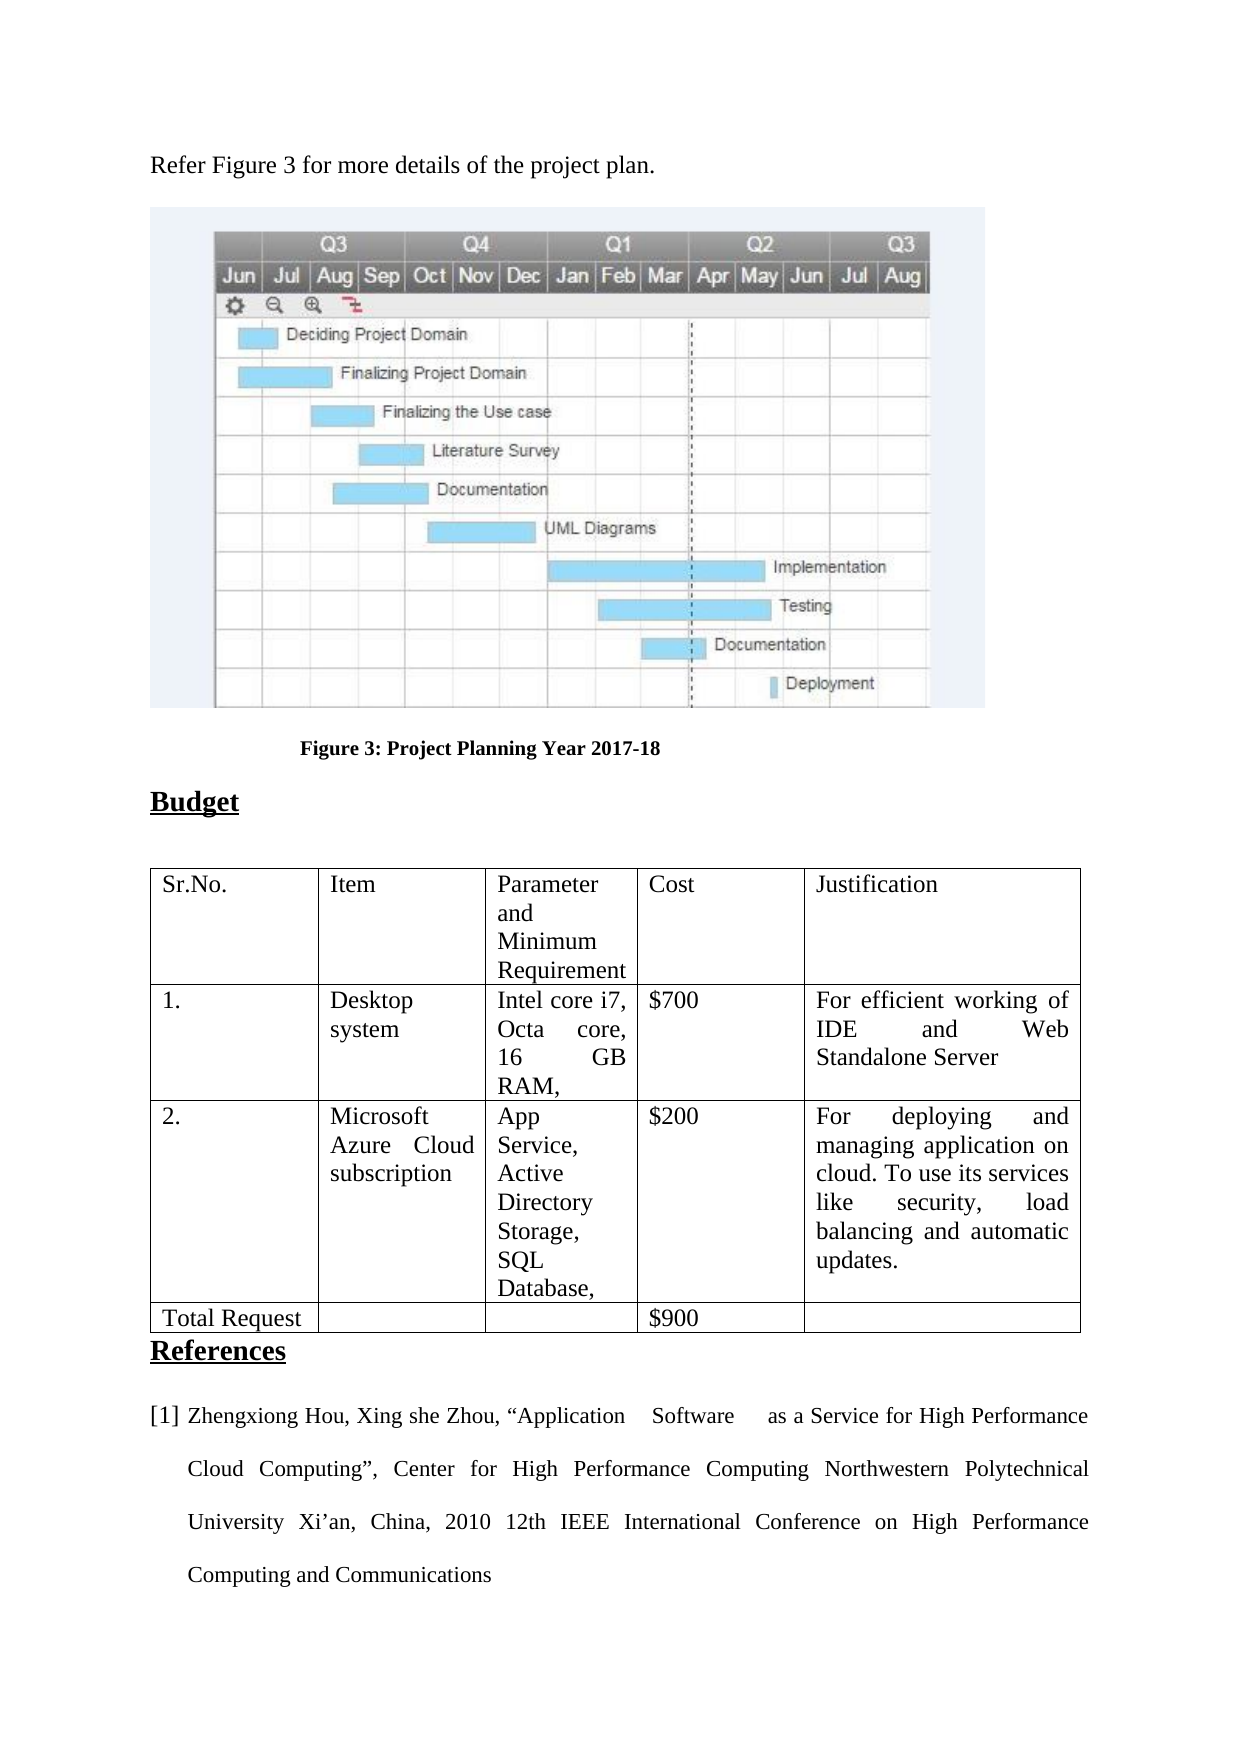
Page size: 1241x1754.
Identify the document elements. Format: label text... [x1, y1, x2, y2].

table_header Cost [638, 869, 804, 984]
text References [150, 1333, 1090, 1367]
table_header Parameter and Minimum Requirement [486, 869, 637, 984]
table_cell [805, 1303, 1080, 1332]
table_cell For efficient working of IDE and Web Standalone Server [805, 985, 1080, 1100]
table_header Sr.No. [151, 869, 318, 984]
table_cell $200 [638, 1101, 804, 1302]
table_cell 2. [151, 1101, 318, 1302]
list Zhengxiong Hou, Xing she Zhou, “Application Software as a Service for High Performance Cloud Computing”, Center for High Performance Computing Northwestern Polytechnical University Xi’an, China, 2010 12th IEEE International Conference on High Performance Computing and Communications [150, 1400, 1090, 1587]
table_header Item [319, 869, 485, 984]
table_cell [319, 1303, 485, 1332]
table_cell For deploying and managing application on cloud. To use its services like security, load balancing and automatic updates. [805, 1101, 1080, 1302]
text Budget [150, 784, 1090, 818]
table_cell App Service, Active Directory Storage, SQL Database, [486, 1101, 637, 1302]
text Figure 3: Project Planning Year 2017-18 [150, 736, 1090, 760]
table_cell $700 [638, 985, 804, 1100]
table_cell Total Request [151, 1303, 318, 1332]
table_cell Microsoft Azure Cloud subscription [319, 1101, 485, 1302]
table_cell Intel core i7, Octa core, 16 GB RAM, [486, 985, 637, 1100]
table_header Justification [805, 869, 1080, 984]
table_cell Desktop system [319, 985, 485, 1100]
table_cell 1. [151, 985, 318, 1100]
table_cell $900 [638, 1303, 804, 1332]
picture [150, 207, 986, 708]
text Refer Figure 3 for more details of the project plan. [150, 150, 1090, 179]
table_cell [486, 1303, 637, 1332]
